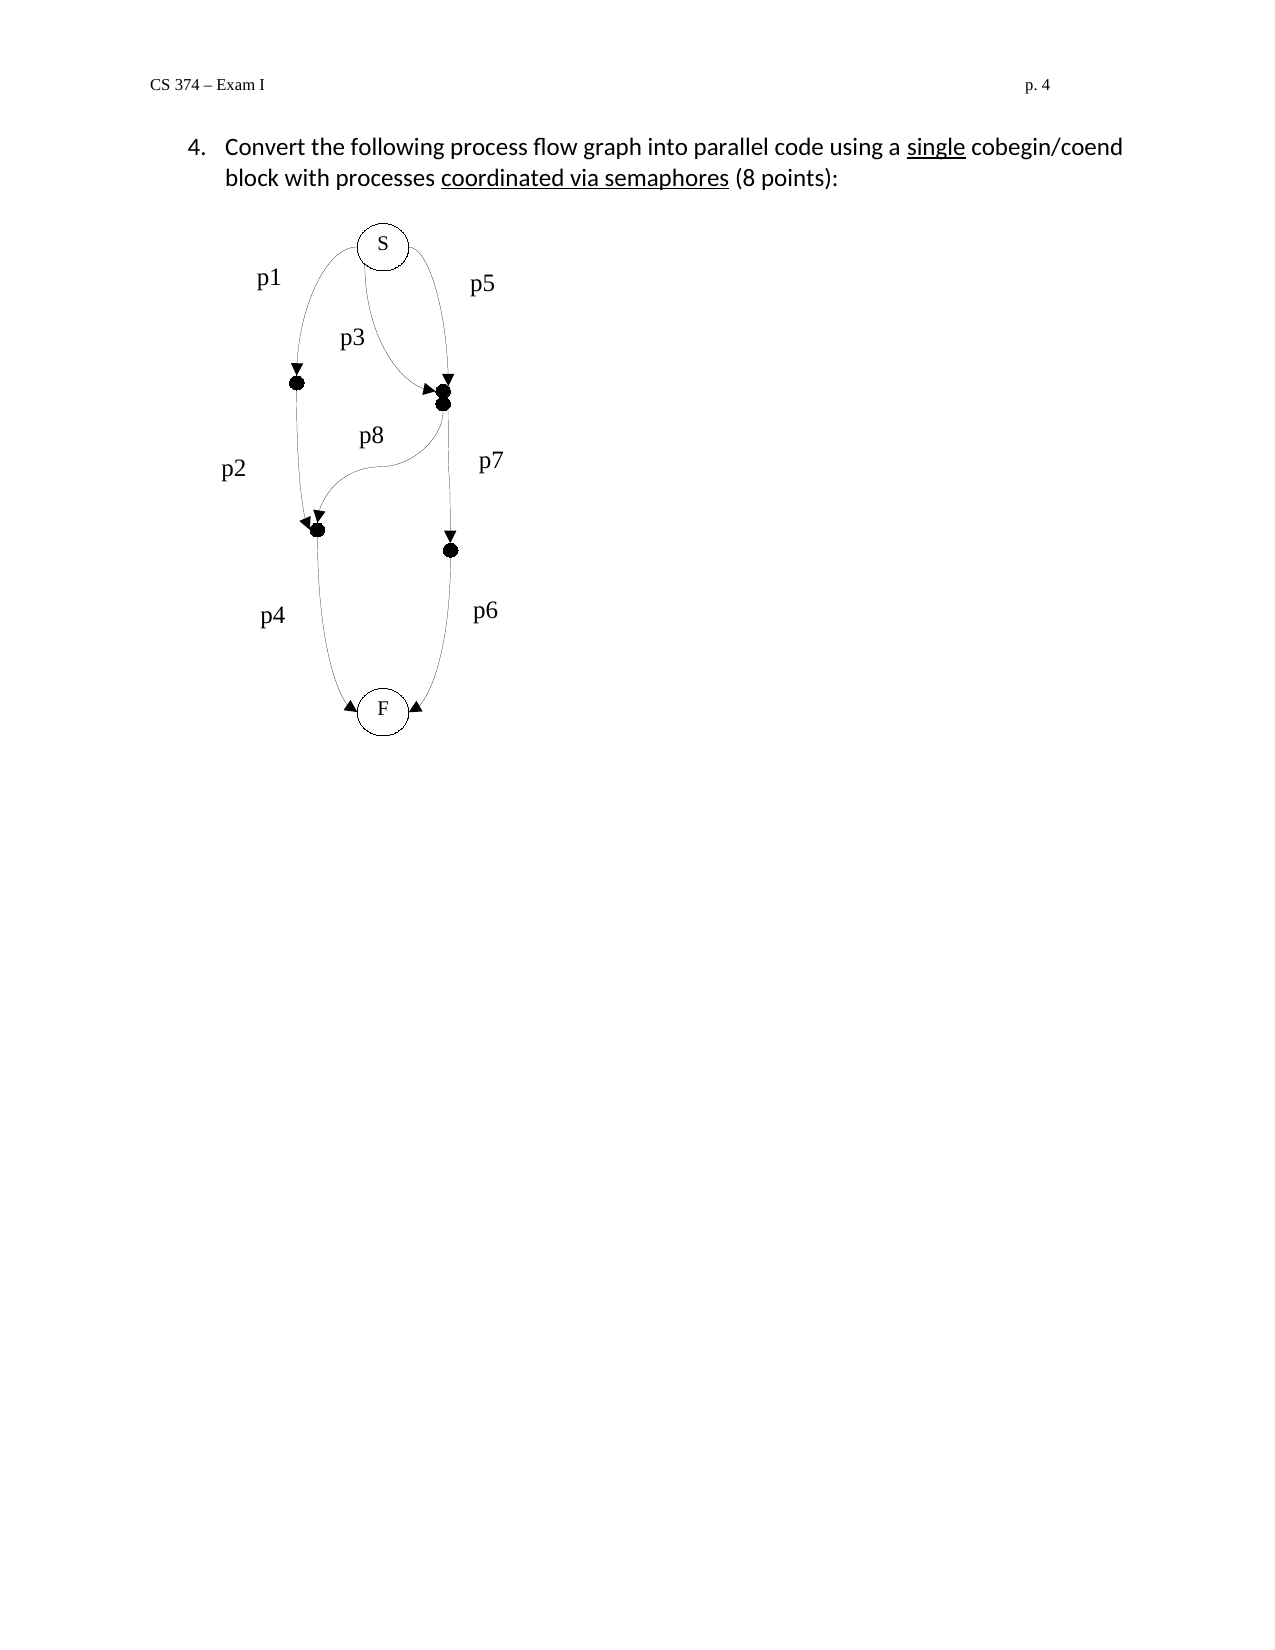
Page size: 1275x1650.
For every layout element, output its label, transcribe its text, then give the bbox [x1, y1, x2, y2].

list Convert the following process flow graph into parallel code using a single cobegin/coend block with processes coordinated via semaphores (8 points): [187, 131, 1125, 192]
